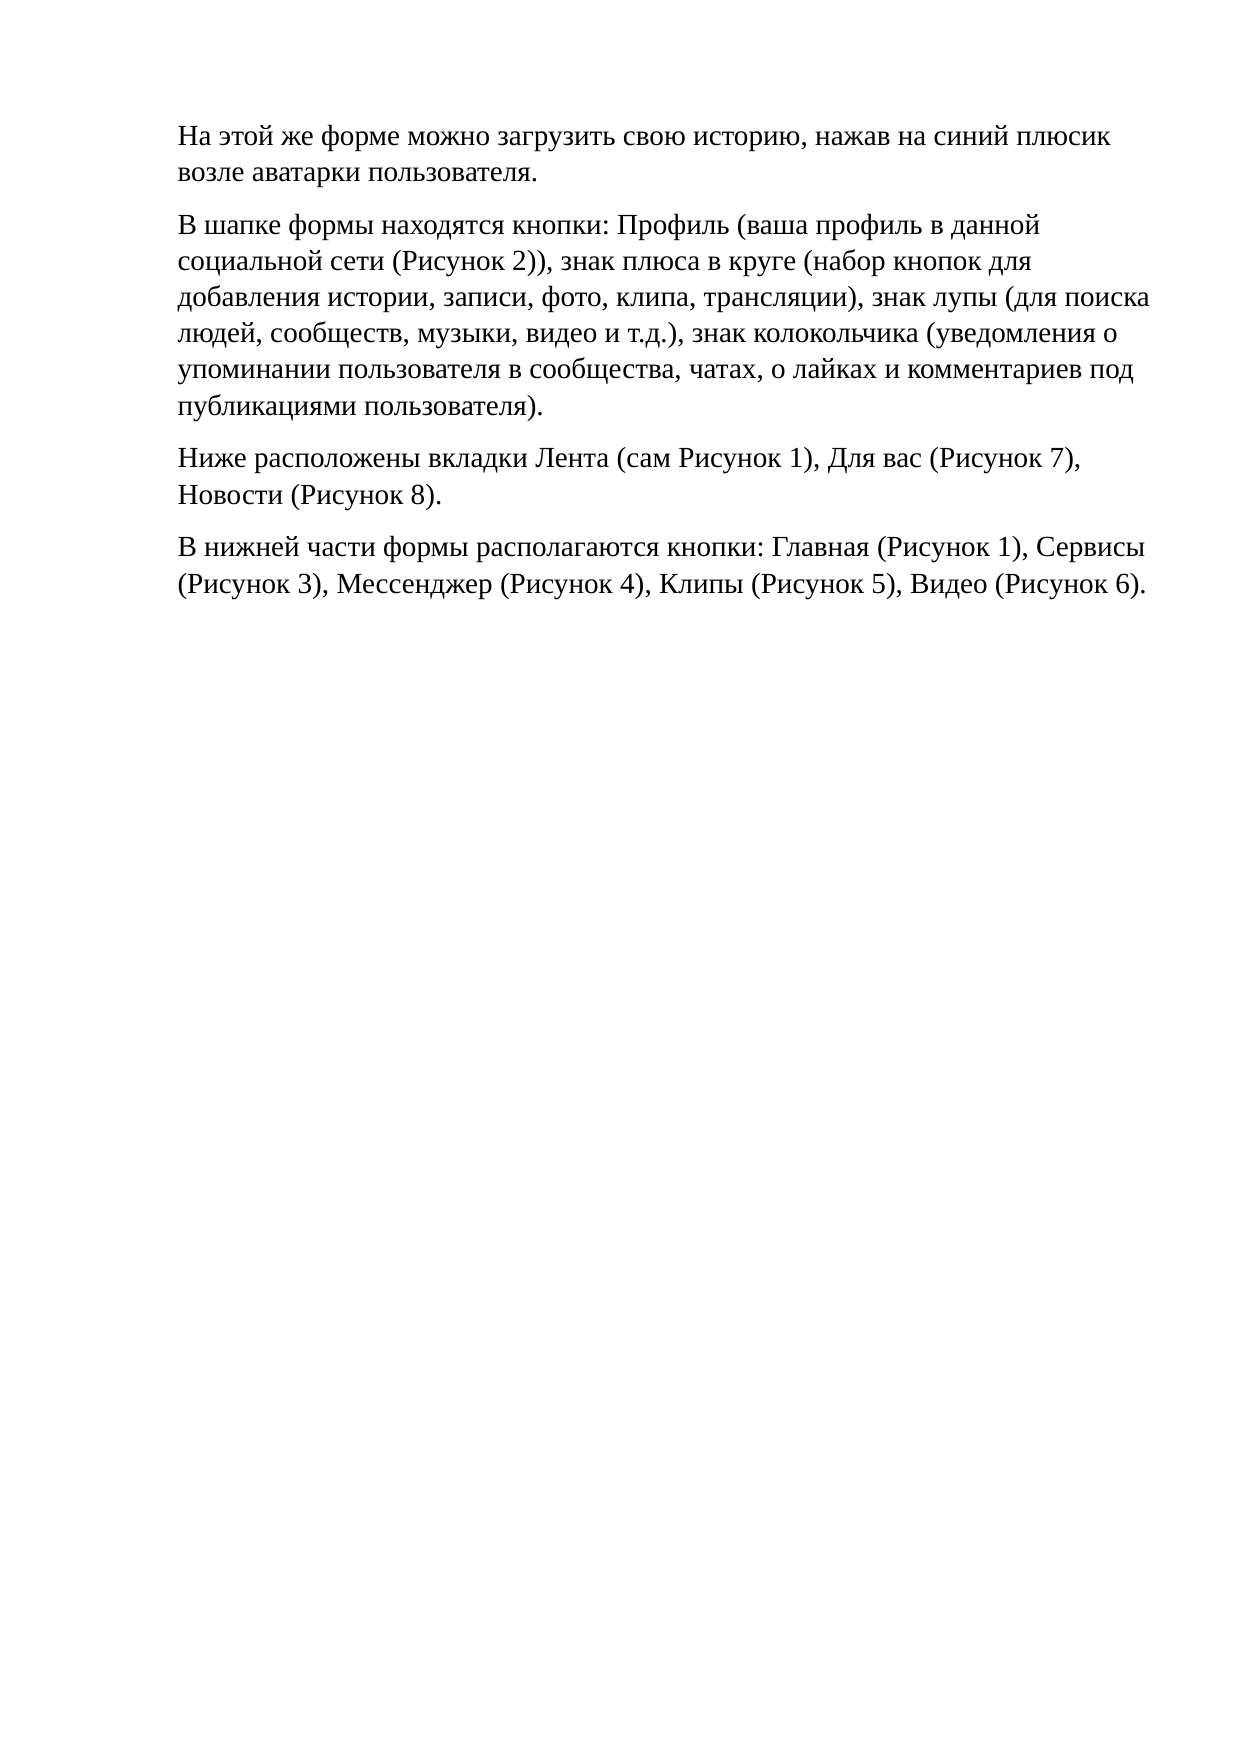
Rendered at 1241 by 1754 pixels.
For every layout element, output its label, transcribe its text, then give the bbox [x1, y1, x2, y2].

text На этой же форме можно загрузить свою историю, нажав на синий плюсик возле аватарки пользователя. [177, 118, 1152, 188]
text В нижней части формы располагаются кнопки: Главная (Рисунок 1), Сервисы (Рисунок 3), Мессенджер (Рисунок 4), Клипы (Рисунок 5), Видео (Рисунок 6). [177, 529, 1152, 599]
text В шапке формы находятся кнопки: Профиль (ваша профиль в данной социальной сети (Рисунок 2)), знак плюса в круге (набор кнопок для добавления истории, записи, фото, клипа, трансляции), знак лупы (для поиска людей, сообществ, музыки, видео и т.д.), знак колокольчика (уведомления о упоминании пользователя в сообщества, чатах, о лайках и комментариев под публикациями пользователя). [177, 207, 1152, 421]
text Ниже расположены вкладки Лента (сам Рисунок 1), Для вас (Рисунок 7), Новости (Рисунок 8). [177, 441, 1152, 510]
